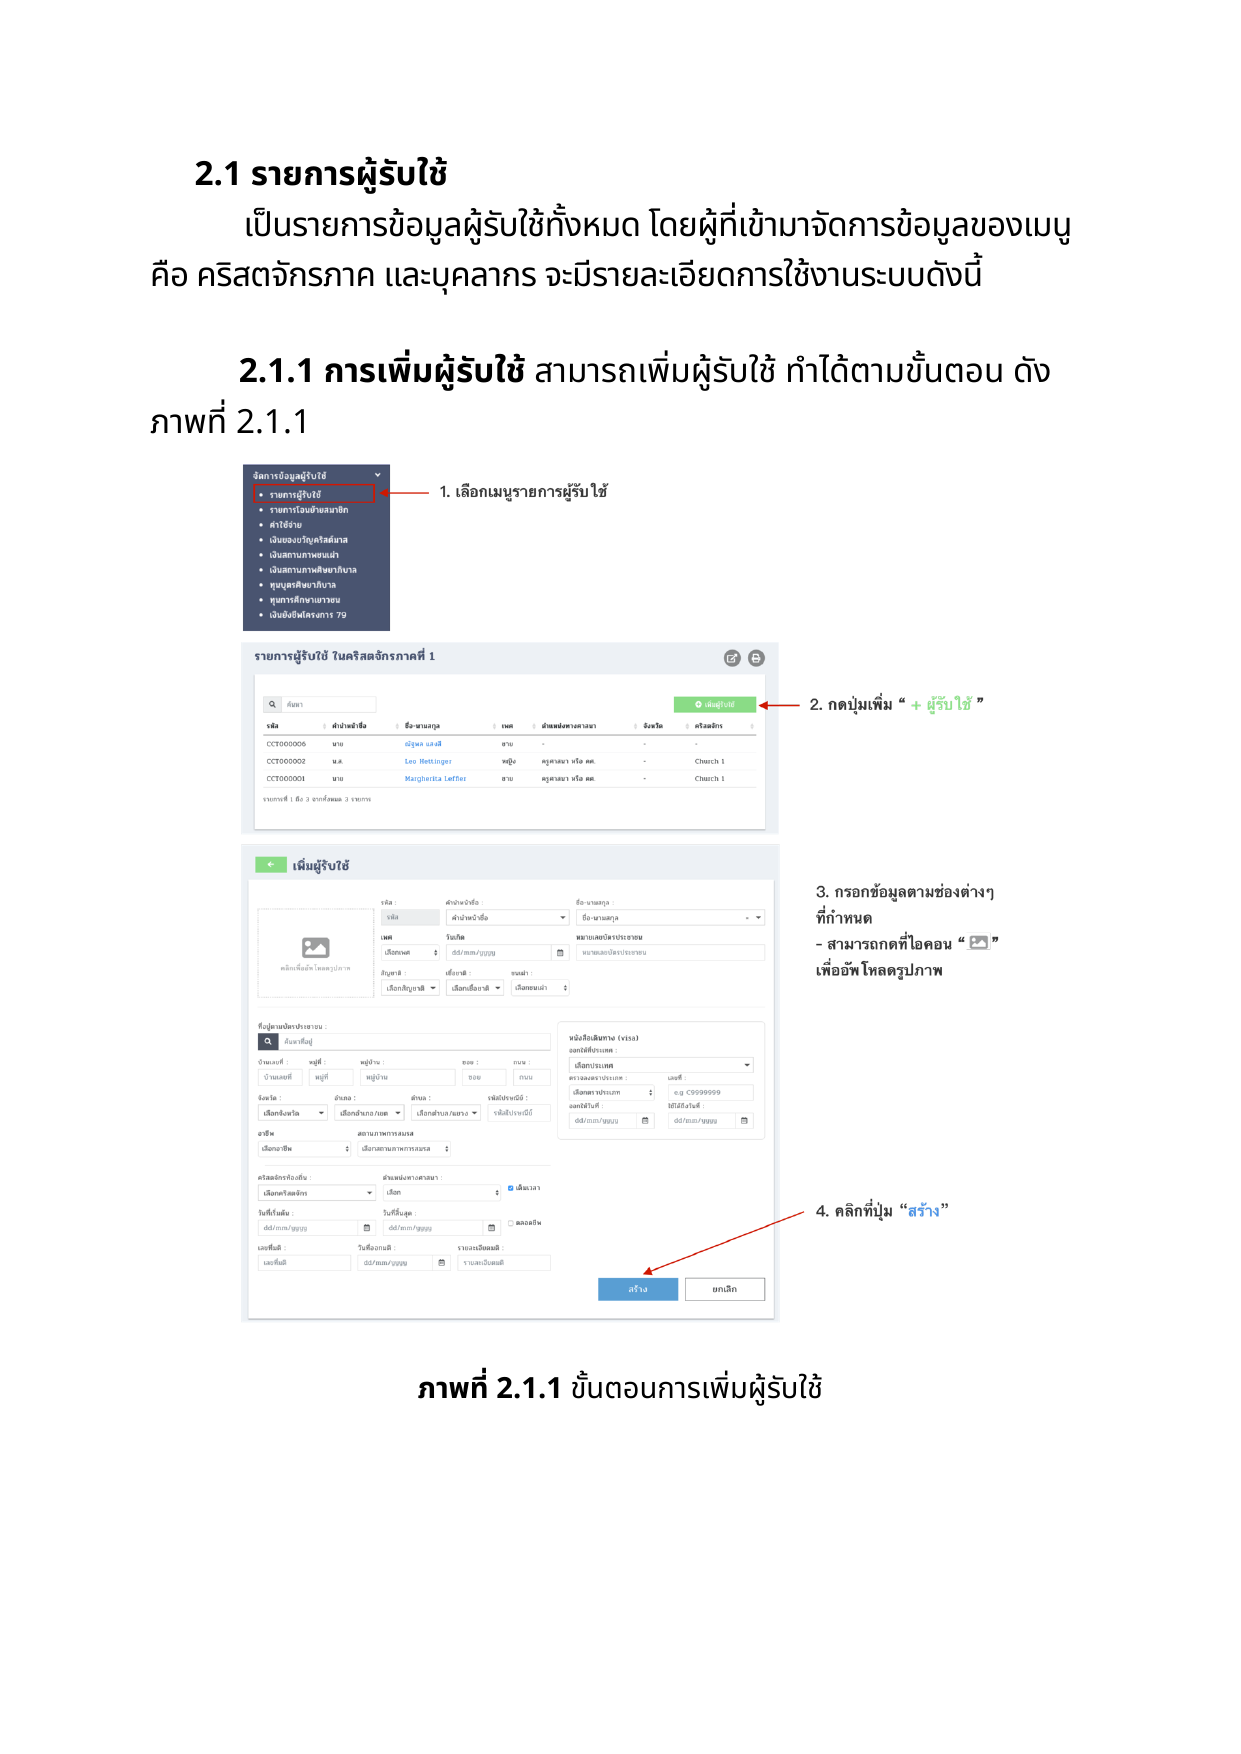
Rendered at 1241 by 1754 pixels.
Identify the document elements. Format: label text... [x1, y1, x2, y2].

text 2.1 รายการผู้รับใช้ [150, 150, 1090, 201]
text 2.1.1 การเพิ่มผู้รับใช้ สามารถเพิ่มผู้รับใช้ ทำได้ตามขั้นตอน ดังภาพที่ 2.1.1 [150, 347, 1090, 448]
text เป็นรายการข้อมูลผู้รับใช้ทั้งหมด โดยผู้ที่เข้ามาจัดการข้อมูลของเมนูคือ คริสตจักรภาค และบุคลากร จะมีรายละเอียดการใช้งานระบบดังนี้ [150, 201, 1090, 301]
text ภาพที่ 2.1.1 ขั้นตอนการเพิ่มผู้รับใช้ [150, 1368, 1090, 1412]
picture [150, 447, 1089, 1399]
